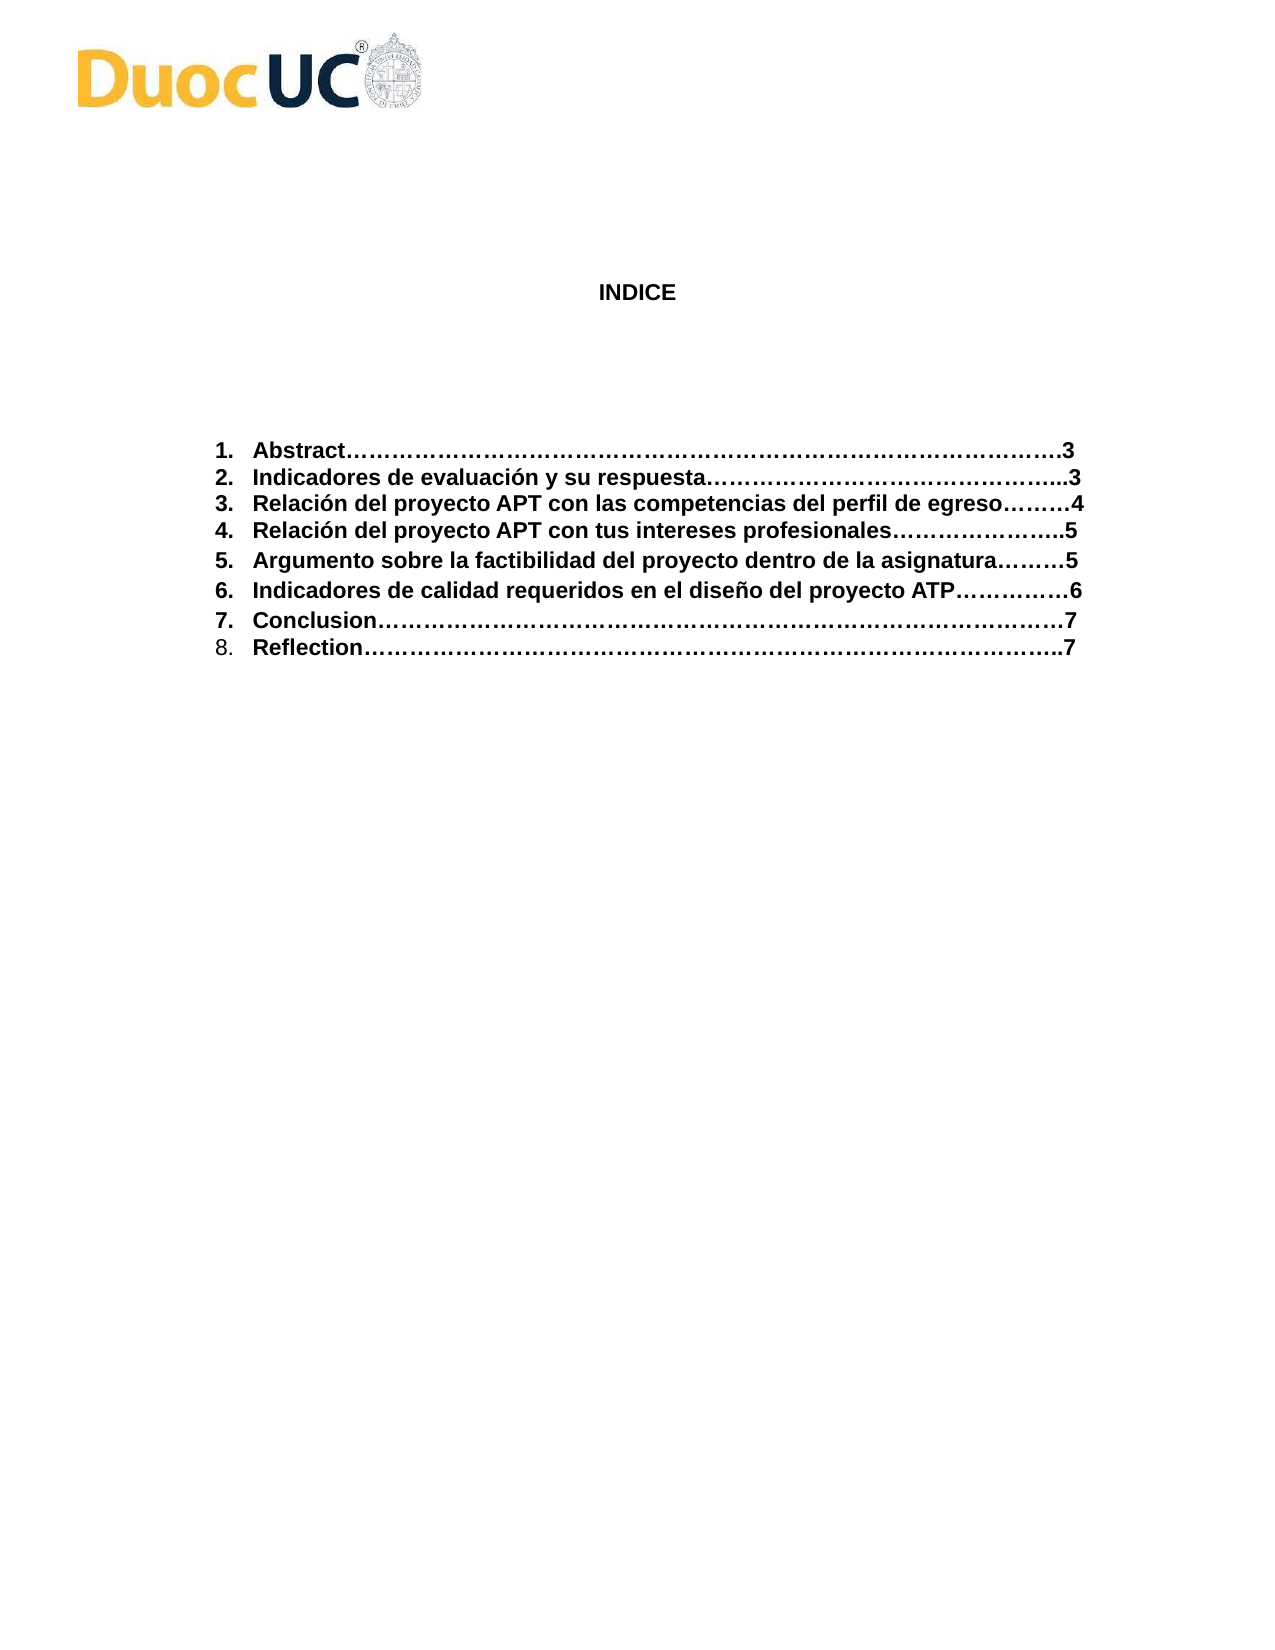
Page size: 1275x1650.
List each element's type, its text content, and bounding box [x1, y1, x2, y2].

list Conclusion………………………………………………………………………………7 [215, 607, 1098, 633]
picture [78, 32, 422, 108]
list Relación del proyecto APT con las competencias del perfil de egreso………4 [215, 490, 1098, 517]
text INDICE [177, 279, 1098, 306]
list Relación del proyecto APT con tus intereses profesionales…………………..5 [215, 517, 1098, 543]
list Indicadores de calidad requeridos en el diseño del proyecto ATP……………6 [215, 577, 1098, 603]
list Reflection………………………………………………………………………………..7 [215, 633, 1098, 717]
list Abstract………………………………………………………………………………….3 [215, 437, 1098, 464]
list Indicadores de evaluación y su respuesta………………………………………...3 [215, 464, 1098, 490]
list Argumento sobre la factibilidad del proyecto dentro de la asignatura………5 [215, 547, 1098, 573]
